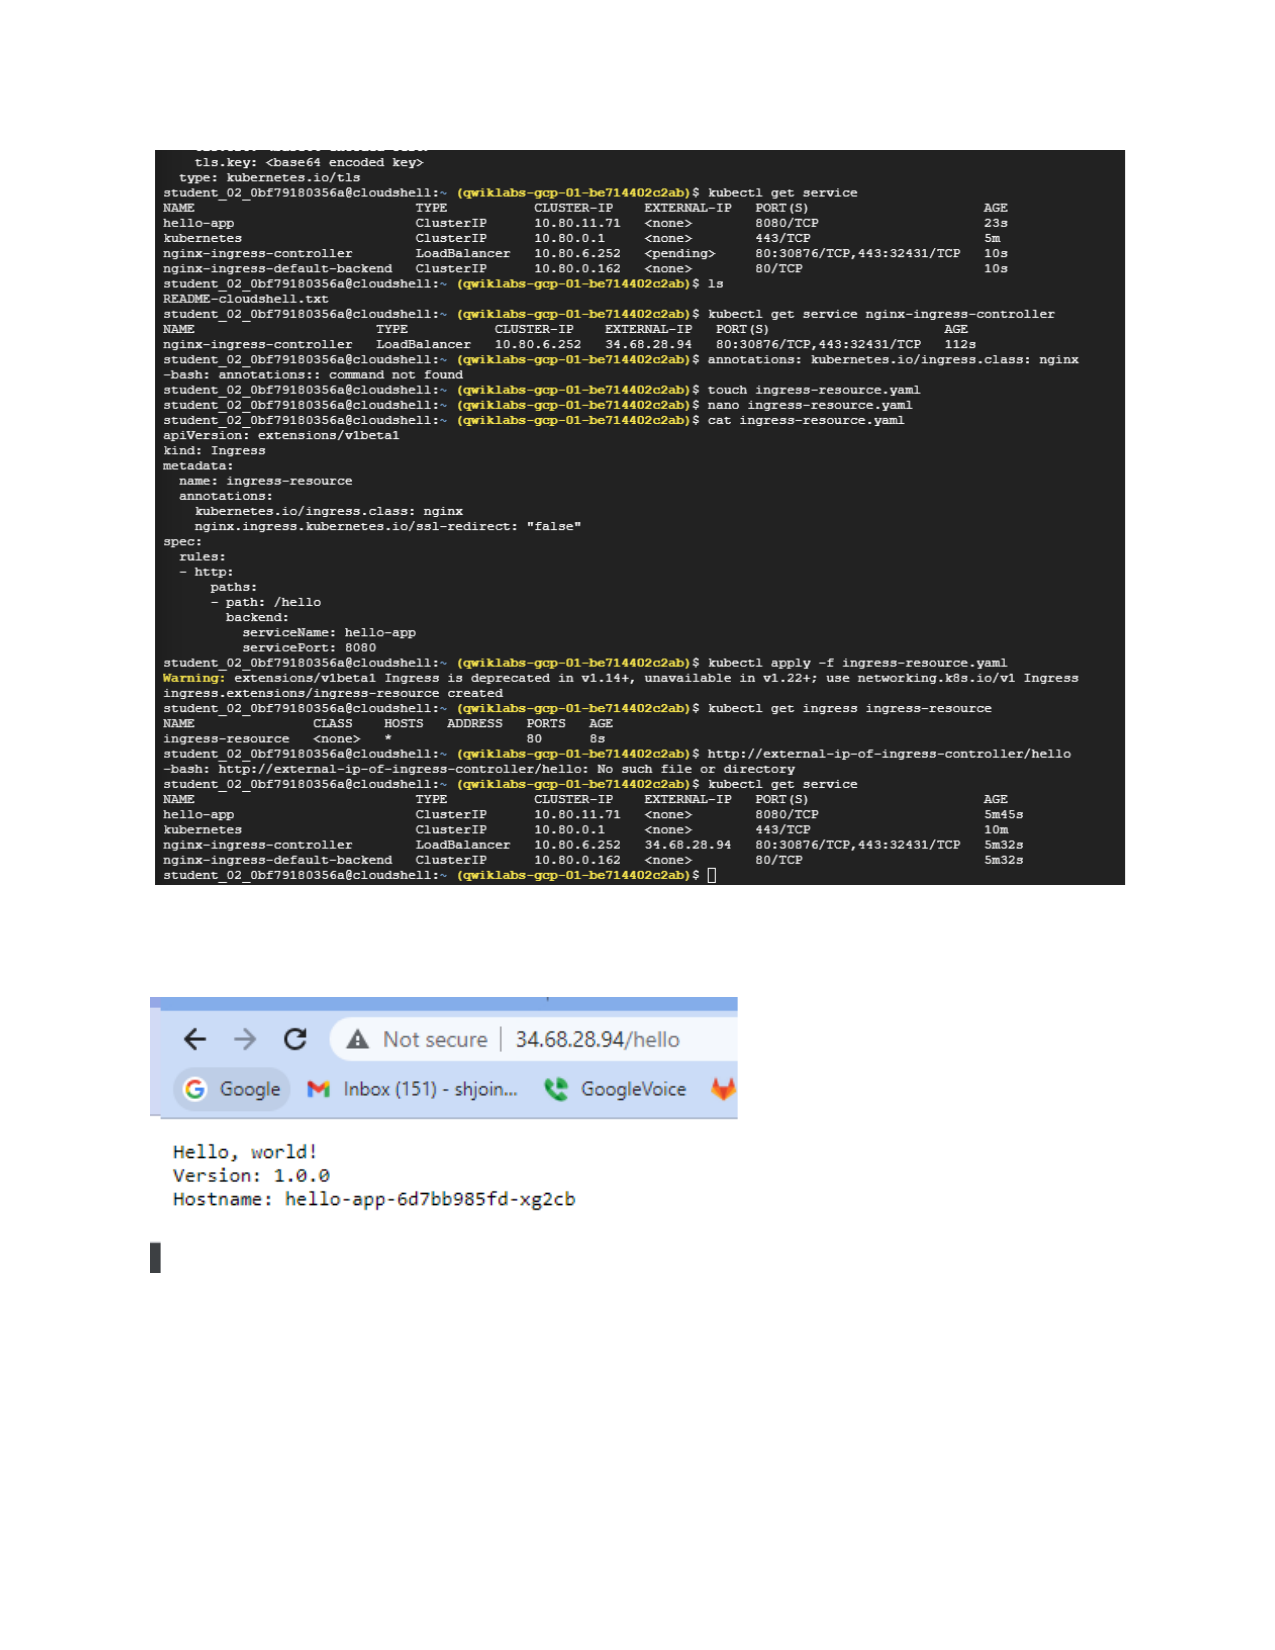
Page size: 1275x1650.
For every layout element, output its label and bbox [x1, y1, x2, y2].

picture [150, 997, 738, 1273]
picture [150, 150, 1125, 885]
